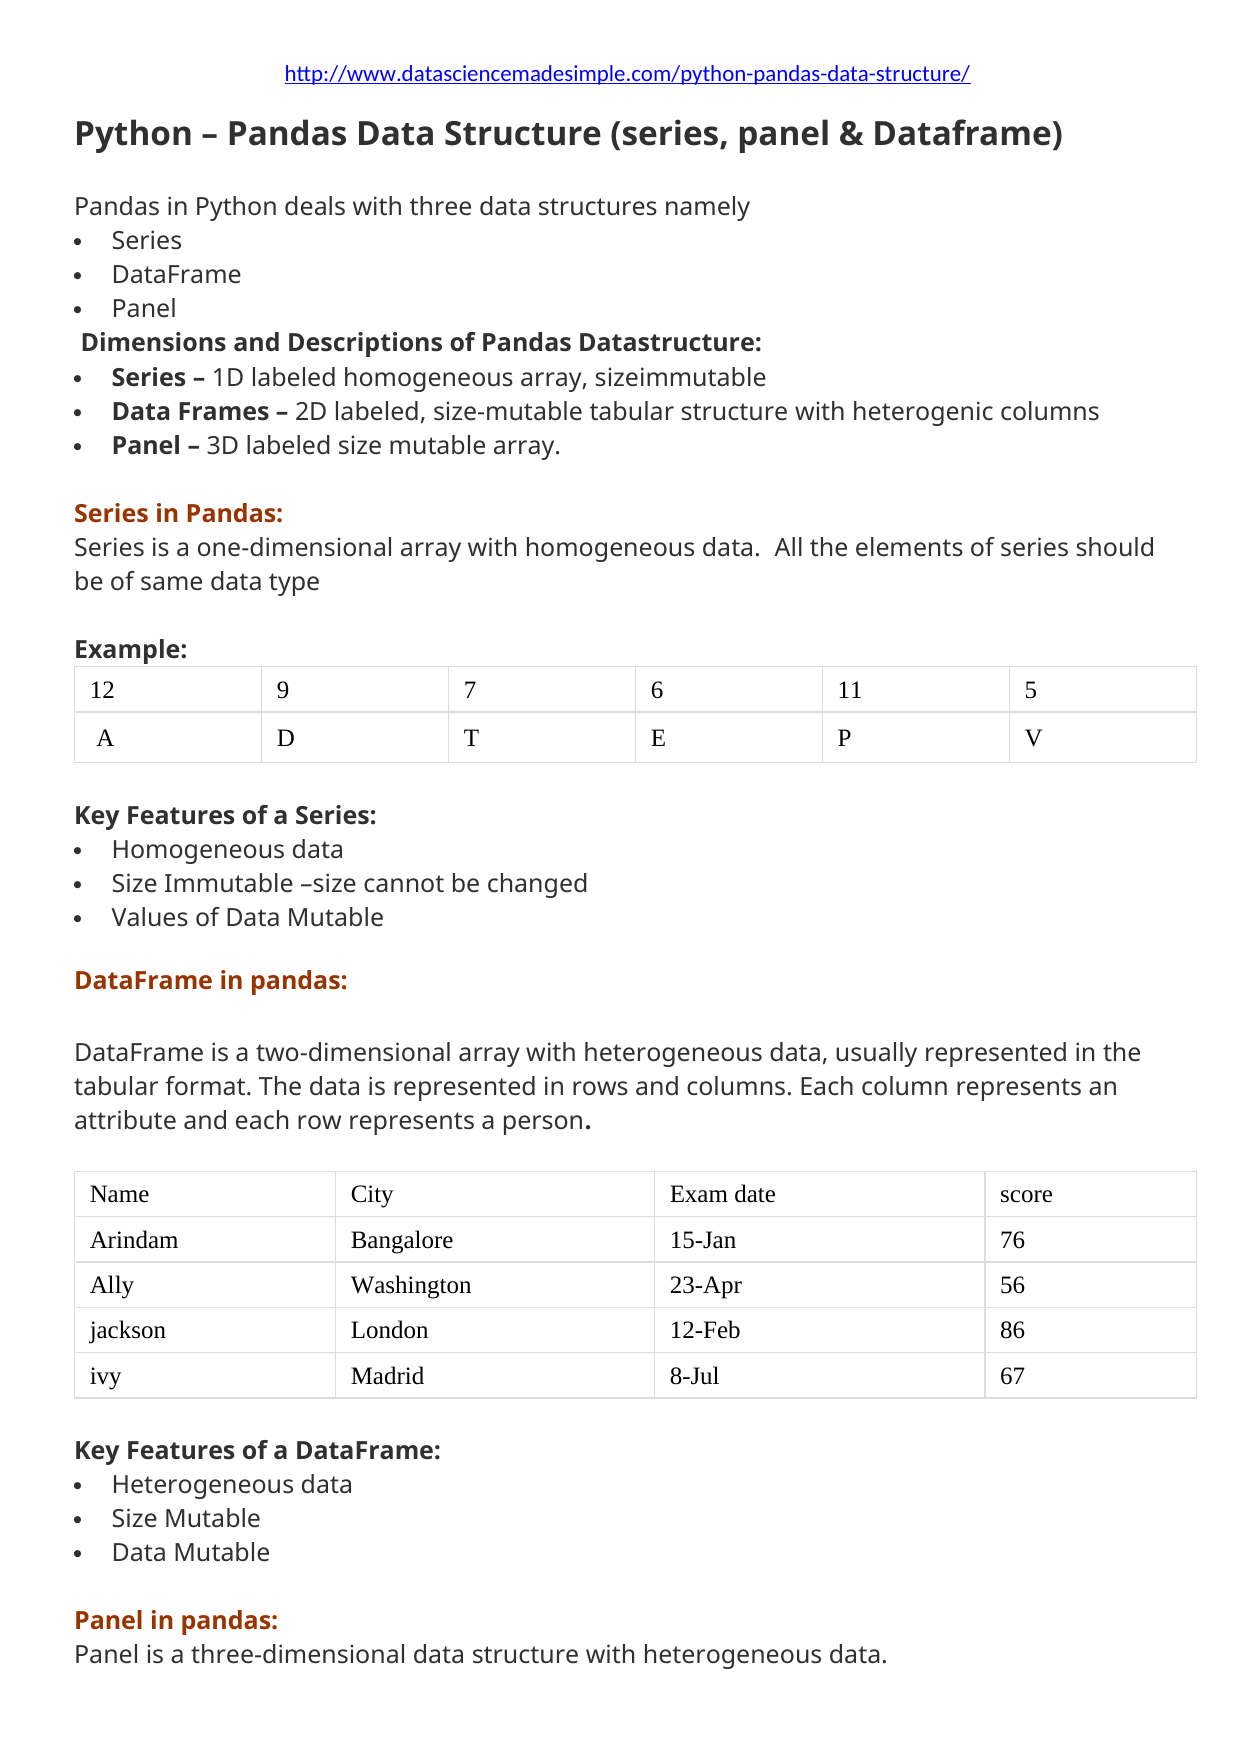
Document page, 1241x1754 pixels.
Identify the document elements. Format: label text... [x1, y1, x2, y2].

text Key Features of a Series: [74, 797, 1181, 831]
list Data Frames – 2D labeled, size-mutable tabular structure with heterogenic columns [74, 393, 1181, 427]
table_cell 86 [986, 1308, 1196, 1352]
list Series [74, 223, 1181, 257]
list DataFrame [74, 257, 1181, 291]
text Series is a one-dimensional array with homogeneous data. All the elements of series should be of same data type [74, 529, 1181, 598]
table_cell 23-Apr [655, 1263, 984, 1306]
list Heterogeneous data [74, 1467, 1181, 1501]
text Dimensions and Descriptions of Pandas Datastructure: [74, 325, 1181, 359]
table_header 11 [823, 667, 1009, 711]
table_header City [336, 1172, 654, 1216]
table_header score [986, 1172, 1196, 1216]
table_cell Washington [336, 1263, 654, 1306]
text Example: [74, 632, 1181, 666]
table_cell V [1010, 713, 1196, 762]
table_header 12 [75, 667, 261, 711]
list Data Mutable [74, 1535, 1181, 1569]
table_cell 56 [986, 1263, 1196, 1306]
table_header 5 [1010, 667, 1196, 711]
list Size Immutable –size cannot be changed [74, 865, 1181, 899]
list Size Mutable [74, 1501, 1181, 1535]
table_cell London [336, 1308, 654, 1352]
text DataFrame in pandas: [74, 963, 1181, 997]
text DataFrame is a two-dimensional array with heterogeneous data, usually represented in the tabular format. The data is represented in rows and columns. Each column represents an attribute and each row represents a person. [74, 1034, 1181, 1136]
list Panel – 3D labeled size mutable array. [74, 427, 1181, 461]
table_cell Arindam [75, 1217, 335, 1261]
table_cell Ally [75, 1262, 335, 1306]
text Panel in pandas: [74, 1603, 1181, 1637]
table_cell 76 [986, 1217, 1196, 1261]
table_cell D [262, 713, 448, 762]
table_header 9 [262, 667, 448, 711]
table_cell 12-Feb [655, 1308, 984, 1352]
table_cell A [75, 712, 261, 762]
table_cell Madrid [336, 1353, 654, 1397]
table_cell P [823, 713, 1009, 762]
list Homogeneous data [74, 831, 1181, 865]
list Panel [74, 291, 1181, 325]
table_cell 67 [986, 1353, 1196, 1397]
text Panel is a three-dimensional data structure with heterogeneous data. [74, 1637, 1181, 1671]
list Series – 1D labeled homogeneous array, sizeimmutable [74, 359, 1181, 393]
table_header 6 [636, 667, 822, 711]
table_cell T [449, 713, 635, 762]
table_cell Bangalore [336, 1217, 654, 1261]
list Values of Data Mutable [74, 899, 1181, 933]
table_cell 15-Jan [655, 1217, 984, 1261]
table_header Exam date [655, 1172, 984, 1216]
text Series in Pandas: [74, 495, 1181, 529]
table_cell 8-Jul [655, 1353, 984, 1397]
table_cell ivy [75, 1353, 335, 1397]
table_cell E [636, 713, 822, 762]
text Pandas in Python deals with three data structures namely [74, 189, 1181, 223]
table_header 7 [449, 667, 635, 711]
text Python – Pandas Data Structure (series, panel & Dataframe) [74, 109, 1181, 155]
table_header Name [75, 1172, 335, 1216]
text Key Features of a DataFrame: [74, 1433, 1181, 1467]
table_cell jackson [75, 1308, 335, 1352]
